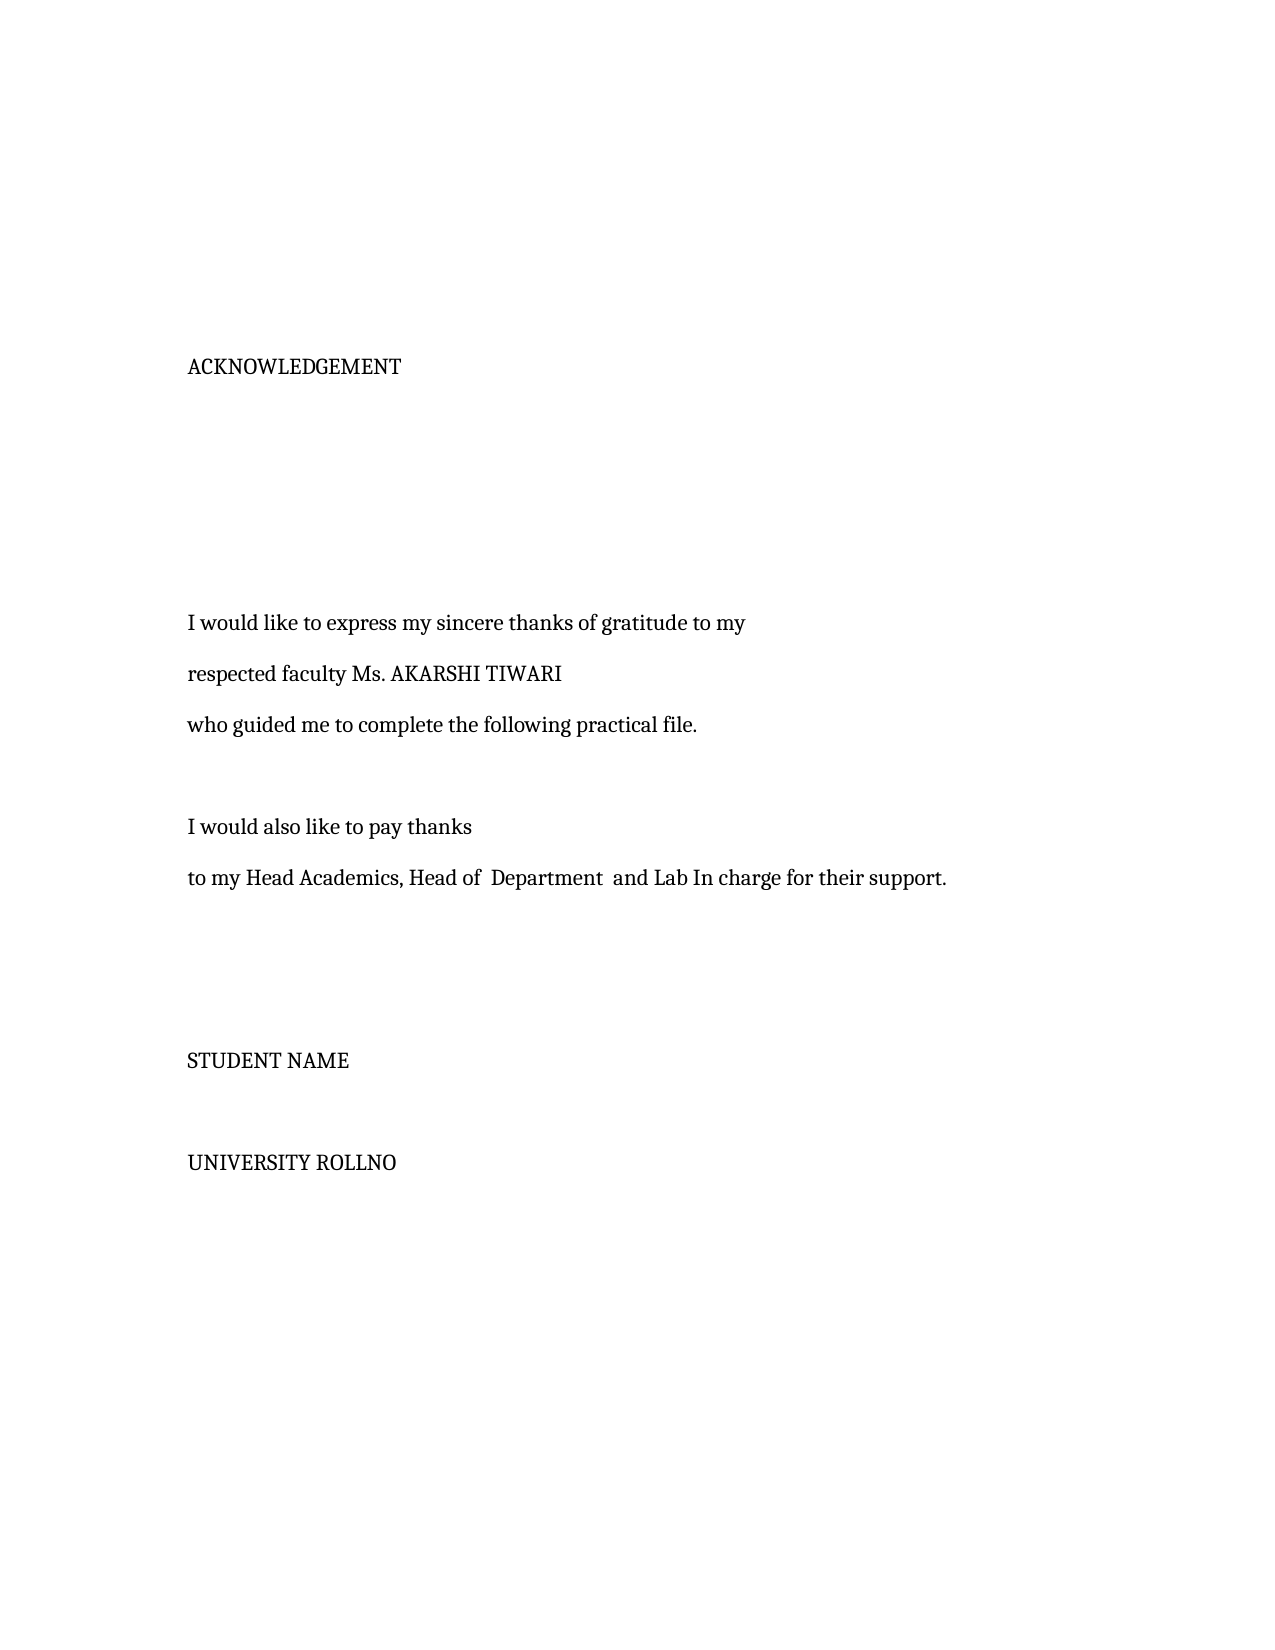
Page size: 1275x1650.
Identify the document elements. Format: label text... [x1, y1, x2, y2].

text to my Head Academics, Head of Department and Lab In charge for their support. [187, 864, 1087, 921]
text UNIVERSITY ROLLNO [187, 1150, 1087, 1176]
text respected faculty Ms. AKARSHI TIWARI [187, 660, 1087, 687]
text I would like to express my sincere thanks of gratitude to my [187, 609, 1087, 636]
text I would also like to pay thanks [187, 813, 1087, 840]
text who guided me to complete the following practical file. [187, 711, 1087, 738]
text ACKNOWLEDGEMENT [187, 354, 1087, 381]
text STUDENT NAME [187, 1048, 1087, 1074]
